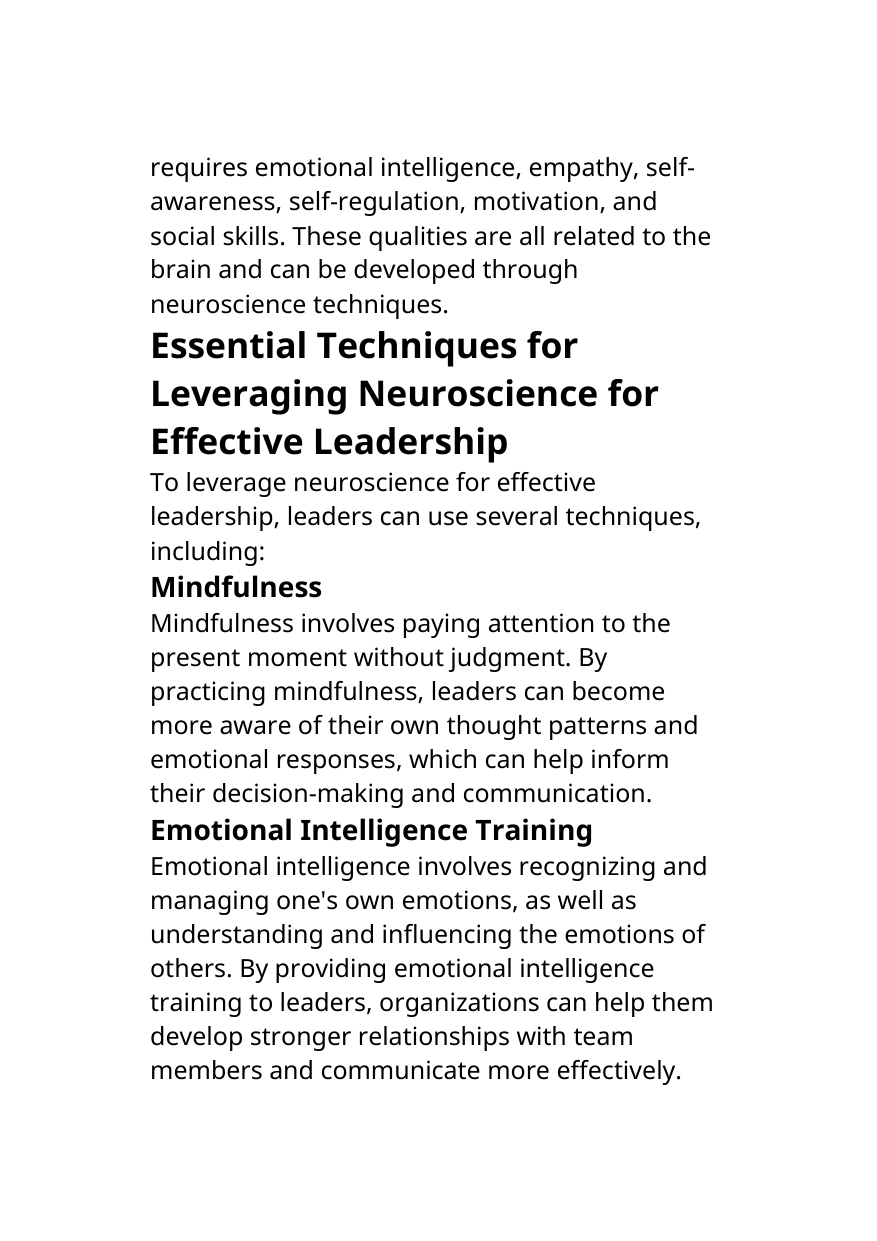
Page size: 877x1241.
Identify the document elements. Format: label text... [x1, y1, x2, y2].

subtitle Essential Techniques for Leveraging Neuroscience for Effective Leadership [150, 320, 727, 465]
text Emotional intelligence involves recognizing and managing one's own emotions, as well as understanding and influencing the emotions of others. By providing emotional intelligence training to leaders, organizations can help them develop stronger relationships with team members and communicate more effectively. [150, 848, 727, 1087]
subtitle Mindfulness [150, 567, 727, 606]
text Mindfulness involves paying attention to the present moment without judgment. By practicing mindfulness, leaders can become more aware of their own thought patterns and emotional responses, which can help inform their decision-making and communication. [150, 606, 727, 810]
text To leverage neuroscience for effective leadership, leaders can use several techniques, including: [150, 465, 727, 567]
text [150, 150, 727, 320]
subtitle Emotional Intelligence Training [150, 810, 727, 848]
